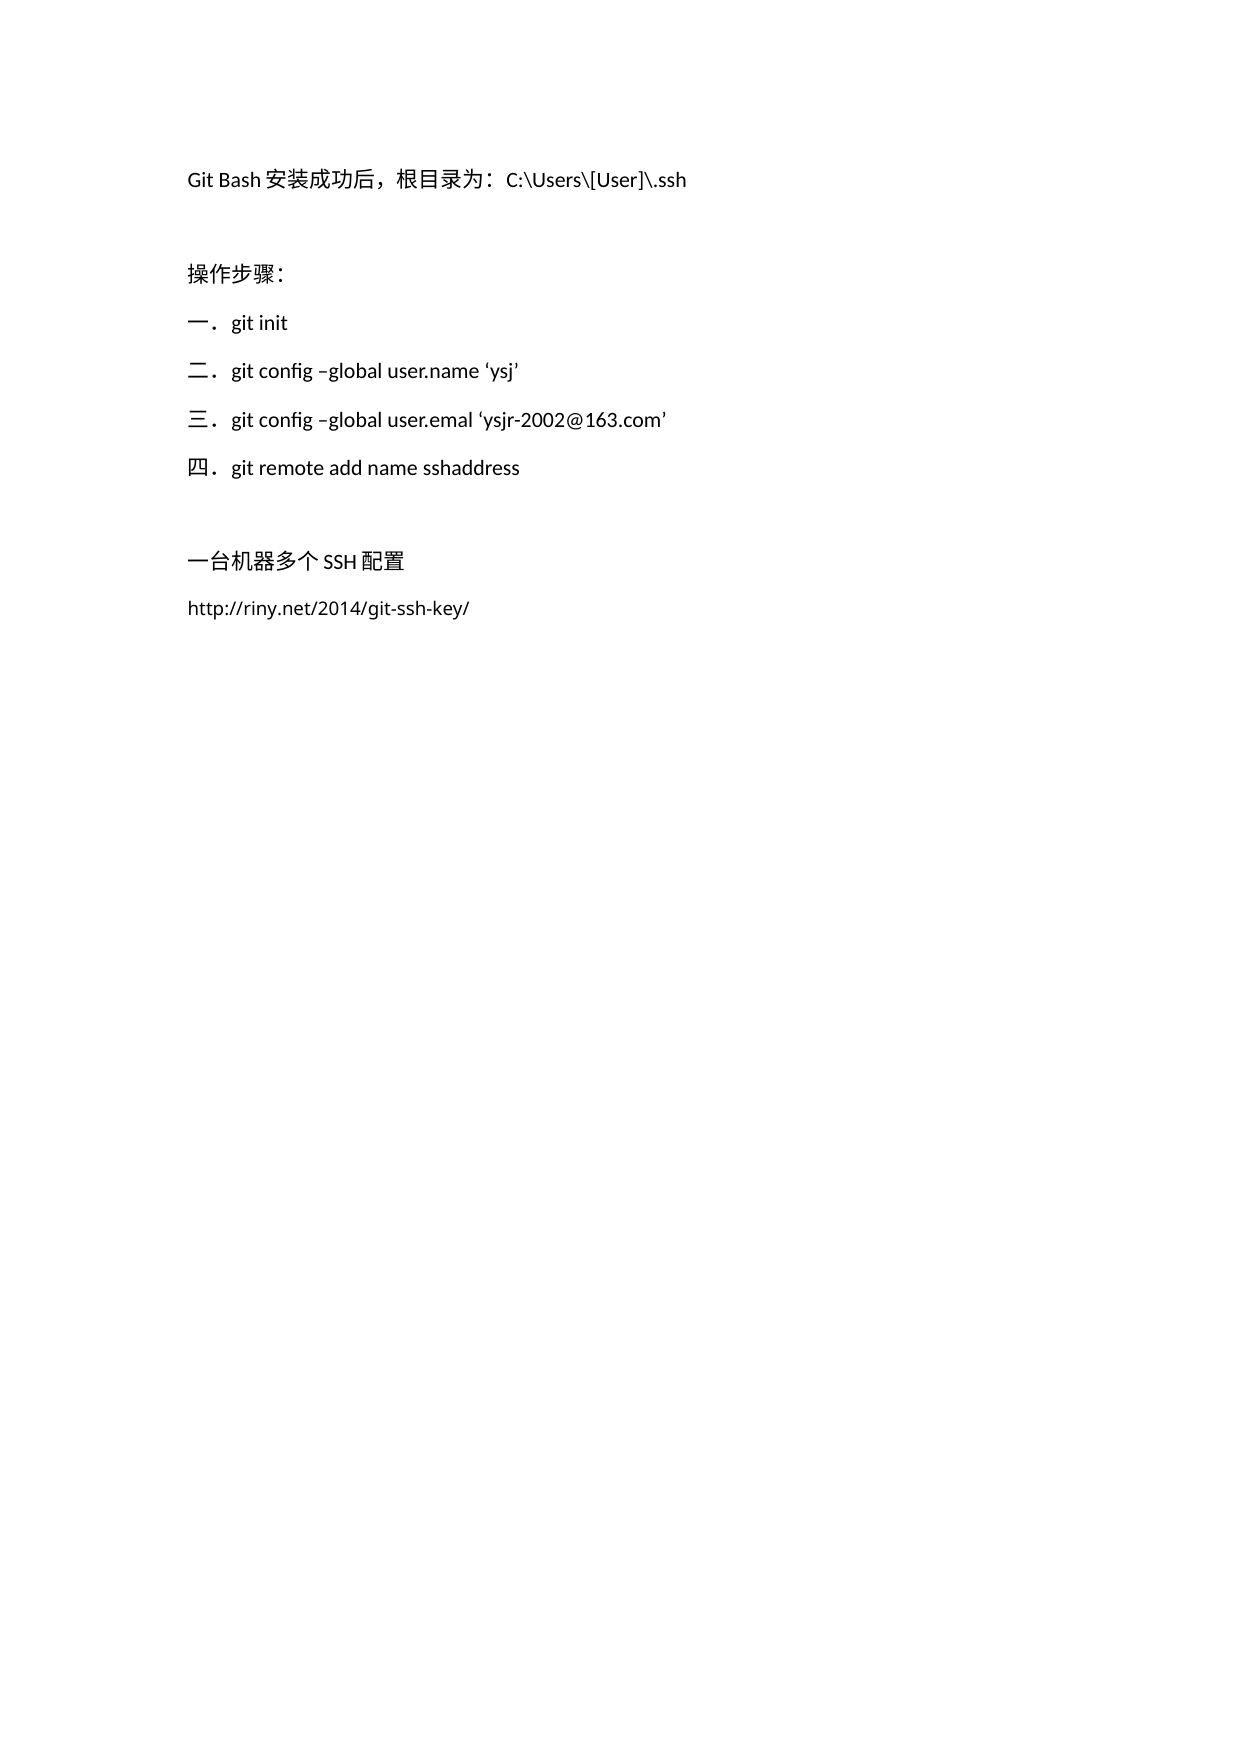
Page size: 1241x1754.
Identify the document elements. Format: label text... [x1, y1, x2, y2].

text 一．git init [187, 304, 1053, 337]
text 操作步骤： [187, 256, 1053, 289]
text http://riny.net/2014/git-ssh-key/ [187, 592, 1053, 624]
text 四．git remote add name sshaddress [187, 449, 1053, 482]
text 二．git config –global user.name ‘ysj’ [187, 353, 1053, 385]
text 一台机器多个SSH配置 [187, 544, 1053, 576]
text Git Bash安装成功后，根目录为：C:\Users\[User]\.ssh [187, 162, 1053, 194]
text 三．git config –global user.emal ‘ysjr-2002@163.com’ [187, 401, 1053, 434]
